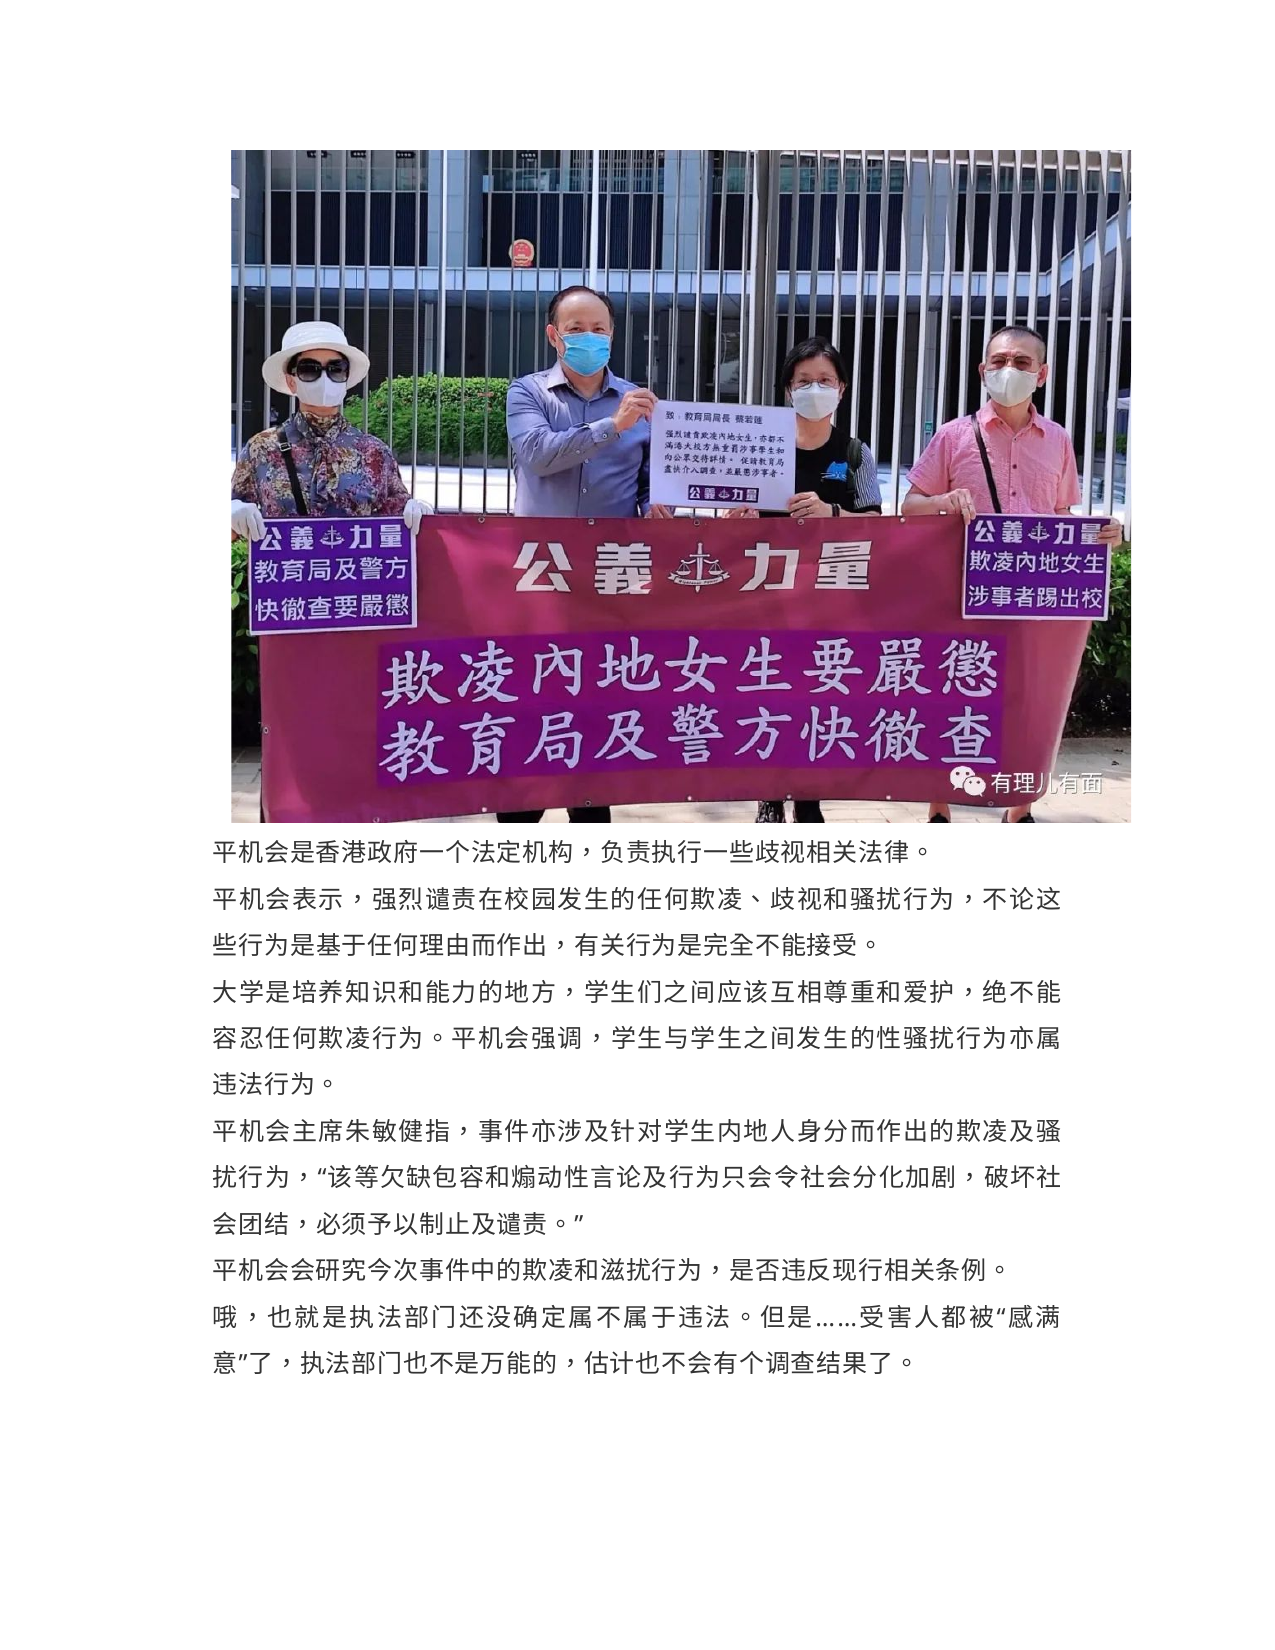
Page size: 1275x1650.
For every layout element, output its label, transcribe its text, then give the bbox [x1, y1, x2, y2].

text 平机会是香港政府一个法定机构，负责执行一些歧视相关法律。 [212, 822, 1062, 869]
text 平机会会研究今次事件中的欺凌和滋扰行为，是否违反现行相关条例。 [212, 1241, 1062, 1287]
text 平机会表示，强烈谴责在校园发生的任何欺凌、歧视和骚扰行为，不论这些行为是基于任何理由而作出，有关行为是完全不能接受。 [212, 869, 1062, 962]
picture [231, 150, 1132, 823]
text 哦，也就是执法部门还没确定属不属于违法。但是……受害人都被“感满意”了，执法部门也不是万能的，估计也不会有个调查结果了。 [212, 1287, 1062, 1380]
text 平机会主席朱敏健指，事件亦涉及针对学生内地人身分而作出的欺凌及骚扰行为，“该等欠缺包容和煽动性言论及行为只会令社会分化加剧，破坏社会团结，必须予以制止及谴责。” [212, 1101, 1062, 1241]
text 大学是培养知识和能力的地方，学生们之间应该互相尊重和爱护，绝不能容忍任何欺凌行为。平机会强调，学生与学生之间发生的性骚扰行为亦属违法行为。 [212, 962, 1062, 1101]
